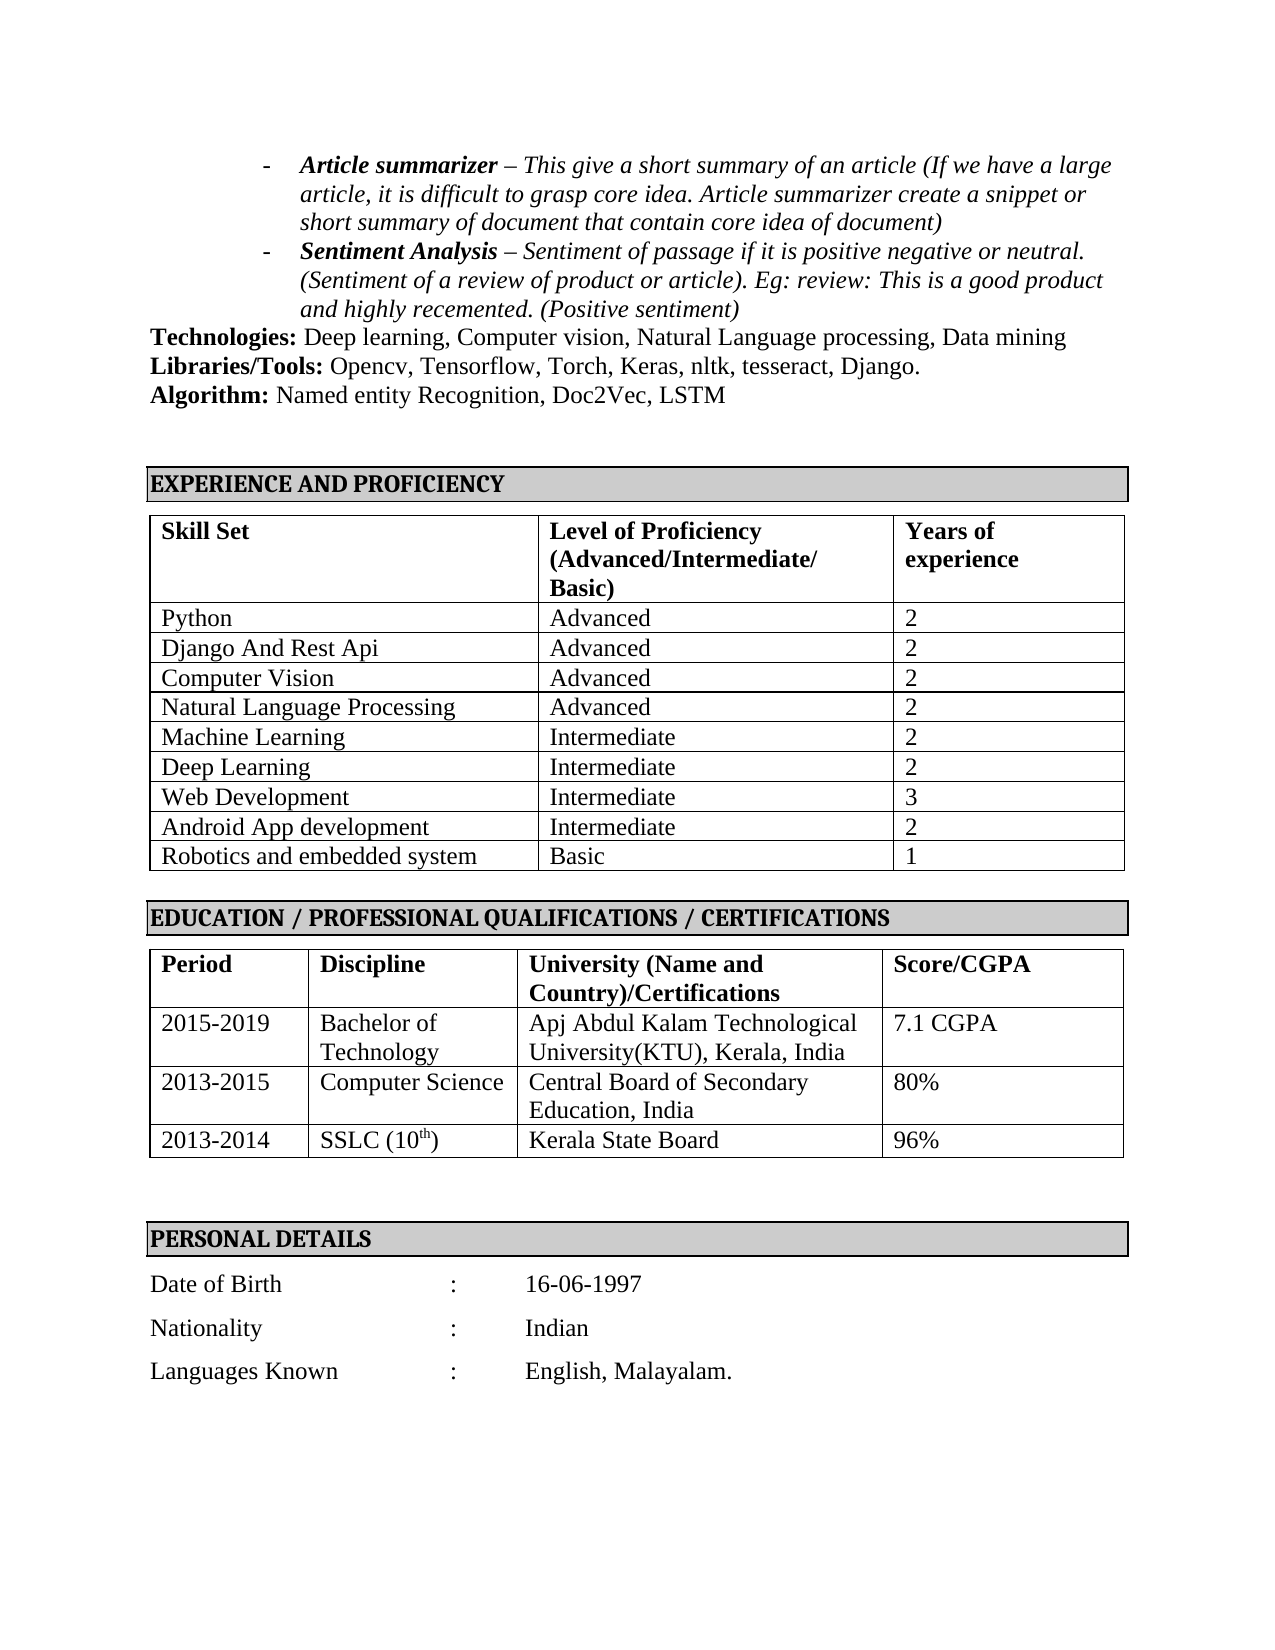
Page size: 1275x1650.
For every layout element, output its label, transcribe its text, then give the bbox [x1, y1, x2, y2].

text Technologies: Deep learning, Computer vision, Natural Language processing, Data mining [150, 322, 1125, 351]
table_header University (Name and Country)/Certifications [518, 950, 882, 1007]
table_cell Advanced [539, 693, 893, 721]
table_cell Computer Science [309, 1067, 517, 1124]
list Article summarizer – This give a short summary of an article (If we have a large article, it is difficult to grasp core idea. Article summarizer create a snippet or short summary of document that contain core idea of document) [262, 150, 1125, 236]
table_cell Intermediate [539, 812, 893, 840]
table_cell Apj Abdul Kalam Technological University(KTU), Kerala, India [518, 1008, 882, 1066]
table_cell 1 [894, 841, 1124, 870]
table_cell Bachelor of Technology [309, 1008, 517, 1066]
table_header Period [151, 950, 308, 1007]
table_cell 2 [894, 663, 1124, 691]
table_cell Kerala State Board [518, 1125, 882, 1157]
list Sentiment Analysis – Sentiment of passage if it is positive negative or neutral. (Sentiment of a review of product or article). Eg: review: This is a good product and highly recemented. (Positive sentiment) [262, 236, 1125, 322]
table_cell Advanced [539, 603, 893, 632]
table_cell Python [151, 603, 538, 632]
table_cell Natural Language Processing [151, 693, 538, 721]
text Nationality : Indian [150, 1313, 1125, 1341]
table_cell Deep Learning [151, 752, 538, 781]
table_cell Advanced [539, 663, 893, 691]
list PERSONAL DETAILS [148, 1223, 1127, 1255]
table_header Discipline [309, 950, 517, 1007]
table_cell Basic [539, 841, 893, 870]
table_cell Central Board of Secondary Education, India [518, 1067, 882, 1124]
list EXPERIENCE AND PROFICIENCY [148, 468, 1127, 501]
table_cell SSLC (10th) [309, 1125, 517, 1157]
table_cell 2013-2014 [151, 1125, 308, 1157]
table_header Level of Proficiency (Advanced/Intermediate/Basic) [539, 516, 893, 602]
table_header Years of experience [894, 516, 1124, 602]
table_cell Intermediate [539, 722, 893, 751]
table_cell Intermediate [539, 782, 893, 811]
table_cell 80% [883, 1067, 1123, 1124]
table_cell Robotics and embedded system [151, 841, 538, 870]
table_cell 2 [894, 722, 1124, 751]
text Date of Birth : 16-06-1997 [150, 1269, 1125, 1298]
table_cell Advanced [539, 633, 893, 662]
table_cell Django And Rest Api [151, 633, 538, 662]
list EDUCATION / PROFESSIONAL QUALIFICATIONS / CERTIFICATIONS [148, 902, 1127, 934]
table_cell 2015-2019 [151, 1008, 308, 1066]
table_cell 2 [894, 752, 1124, 781]
table_cell Computer Vision [151, 663, 538, 691]
table_cell 2 [894, 693, 1124, 721]
table_cell Machine Learning [151, 722, 538, 751]
text Languages Known : English, Malayalam. [150, 1356, 1125, 1384]
table_cell Intermediate [539, 752, 893, 781]
table_cell 2 [894, 633, 1124, 662]
table_header Skill Set [151, 516, 538, 602]
table_cell 7.1 CGPA [883, 1008, 1123, 1066]
table_cell 96% [883, 1125, 1123, 1157]
text Algorithm: Named entity Recognition, Doc2Vec, LSTM [150, 380, 1125, 409]
table_cell Android App development [151, 812, 538, 840]
text Libraries/Tools: Opencv, Tensorflow, Torch, Keras, nltk, tesseract, Django. [150, 351, 1125, 380]
table_cell Web Development [151, 782, 538, 811]
table_header Score/CGPA [883, 950, 1123, 1007]
table_cell 3 [894, 782, 1124, 811]
table_cell 2013-2015 [151, 1067, 308, 1124]
table_cell 2 [894, 812, 1124, 840]
table_cell 2 [894, 603, 1124, 632]
